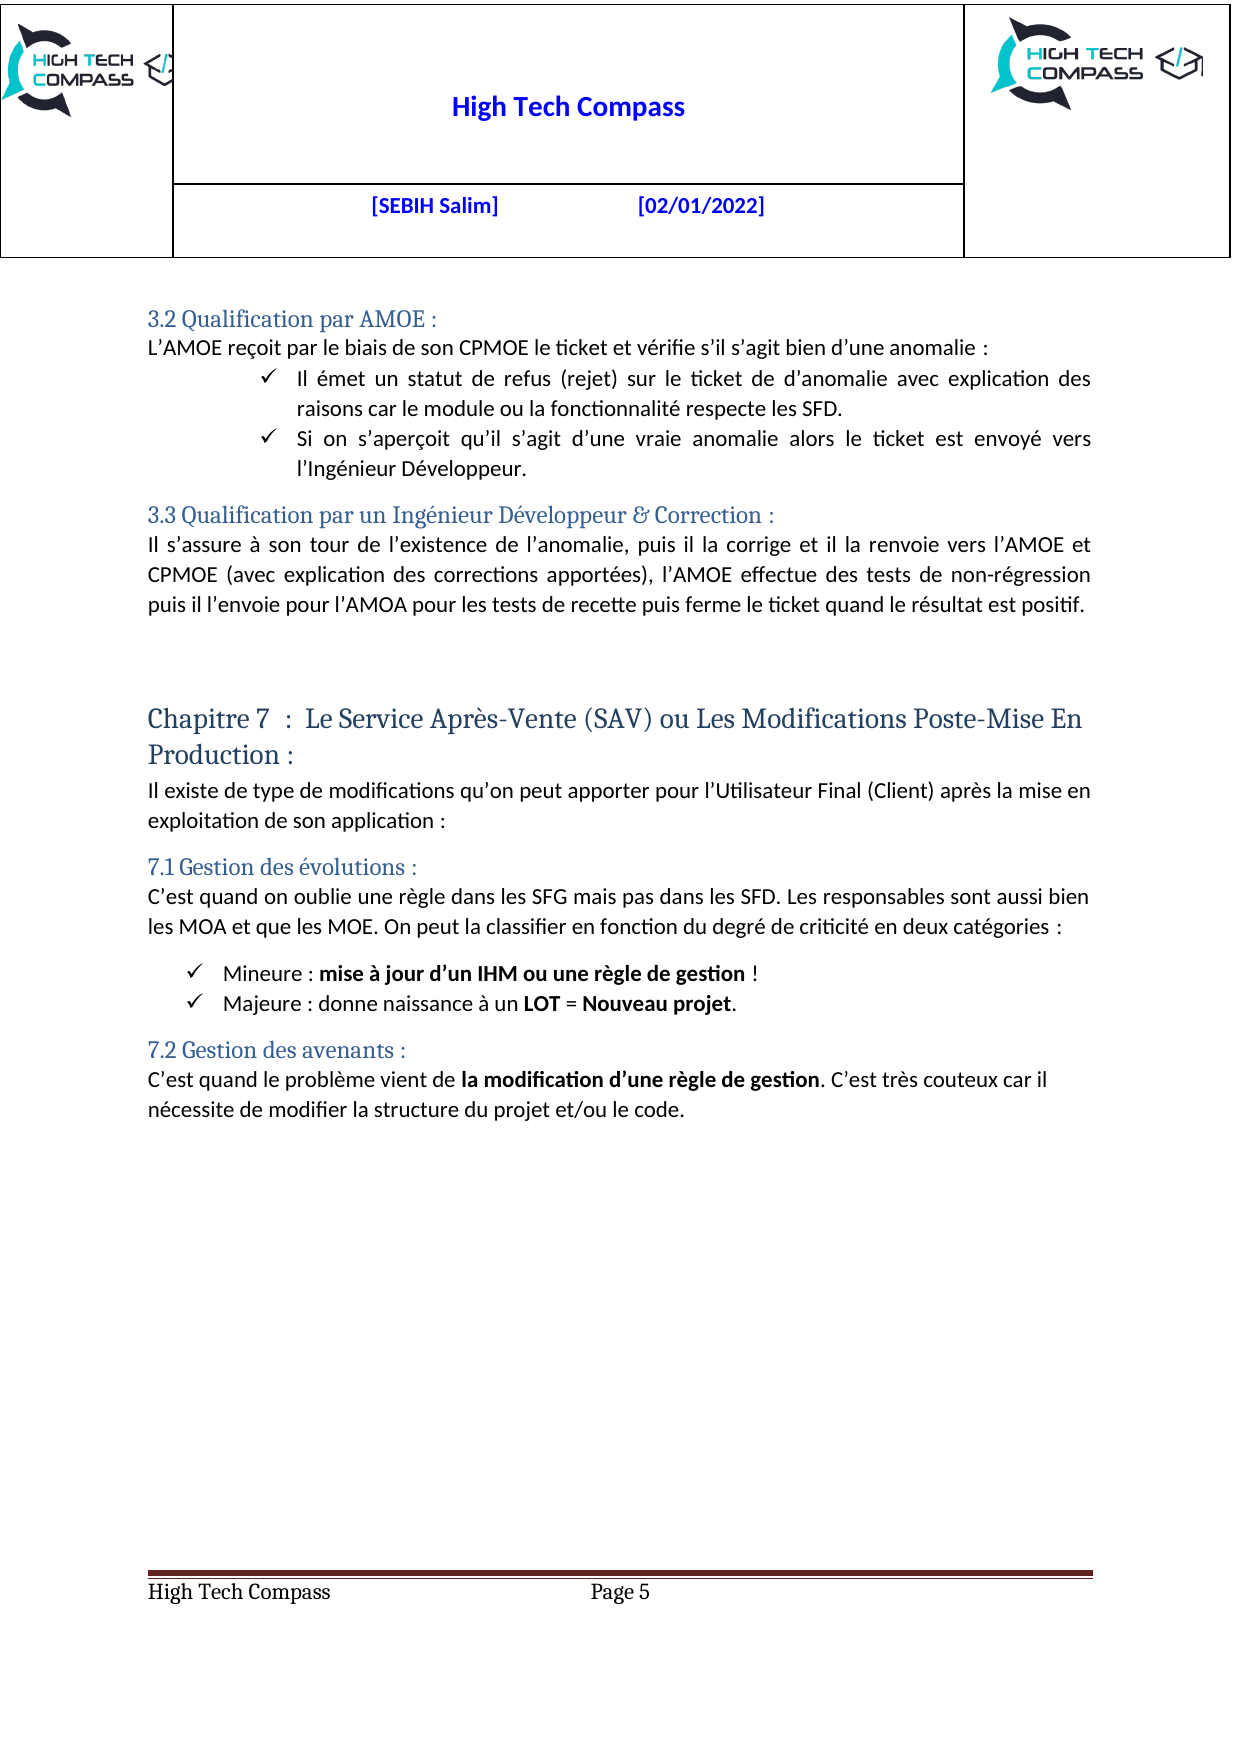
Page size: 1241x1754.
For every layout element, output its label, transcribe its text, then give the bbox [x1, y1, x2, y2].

subtitle 7.1 Gestion des évolutions : [148, 853, 1093, 882]
list Il émet un statut de refus (rejet) sur le ticket de d’anomalie avec explication des raisons car le module ou la fonctionnalité respecte les SFD. [259, 364, 1093, 422]
subtitle 3.3 Qualification par un Ingénieur Développeur & Correction : [148, 501, 1093, 530]
subtitle : Le Service Après-Vente (SAV) ou Les Modifications Poste-Mise En Production : [148, 695, 1093, 772]
text C’est quand on oublie une règle dans les SFG mais pas dans les SFD. Les responsables sont aussi bien les MOA et que les MOE. On peut la classifier en fonction du degré de criticité en deux catégories : [148, 882, 1093, 940]
subtitle 3.2 Qualification par AMOE : [148, 305, 1093, 333]
picture [1, 24, 174, 117]
list Mineure : mise à jour d’un IHM ou une règle de gestion ! [185, 959, 1093, 987]
text Il existe de type de modifications qu’on peut apporter pour l’Utilisateur Final (Client) après la mise en exploitation de son application : [148, 776, 1093, 834]
text Il s’assure à son tour de l’existence de l’anomalie, puis il la corrige et il la renvoie vers l’AMOE et CPMOE (avec explication des corrections apportées), l’AMOE effectue des tests de non-régression puis il l’envoie pour l’AMOA pour les tests de recette puis ferme le ticket quand le résultat est positif. [148, 530, 1093, 618]
list Si on s’aperçoit qu’il s’agit d’une vraie anomalie alors le ticket est envoyé vers l’Ingénieur Développeur. [259, 424, 1093, 482]
text C’est quand le problème vient de la modification d’une règle de gestion. C’est très couteux car il nécessite de modifier la structure du projet et/ou le code. [148, 1065, 1093, 1123]
subtitle 7.2 Gestion des avenants : [148, 1036, 1093, 1065]
list Majeure : donne naissance à un LOT = Nouveau projet. [185, 989, 1093, 1017]
text L’AMOE reçoit par le biais de son CPMOE le ticket et vérifie s’il s’agit bien d’une anomalie : [148, 333, 1093, 362]
picture [990, 17, 1203, 110]
